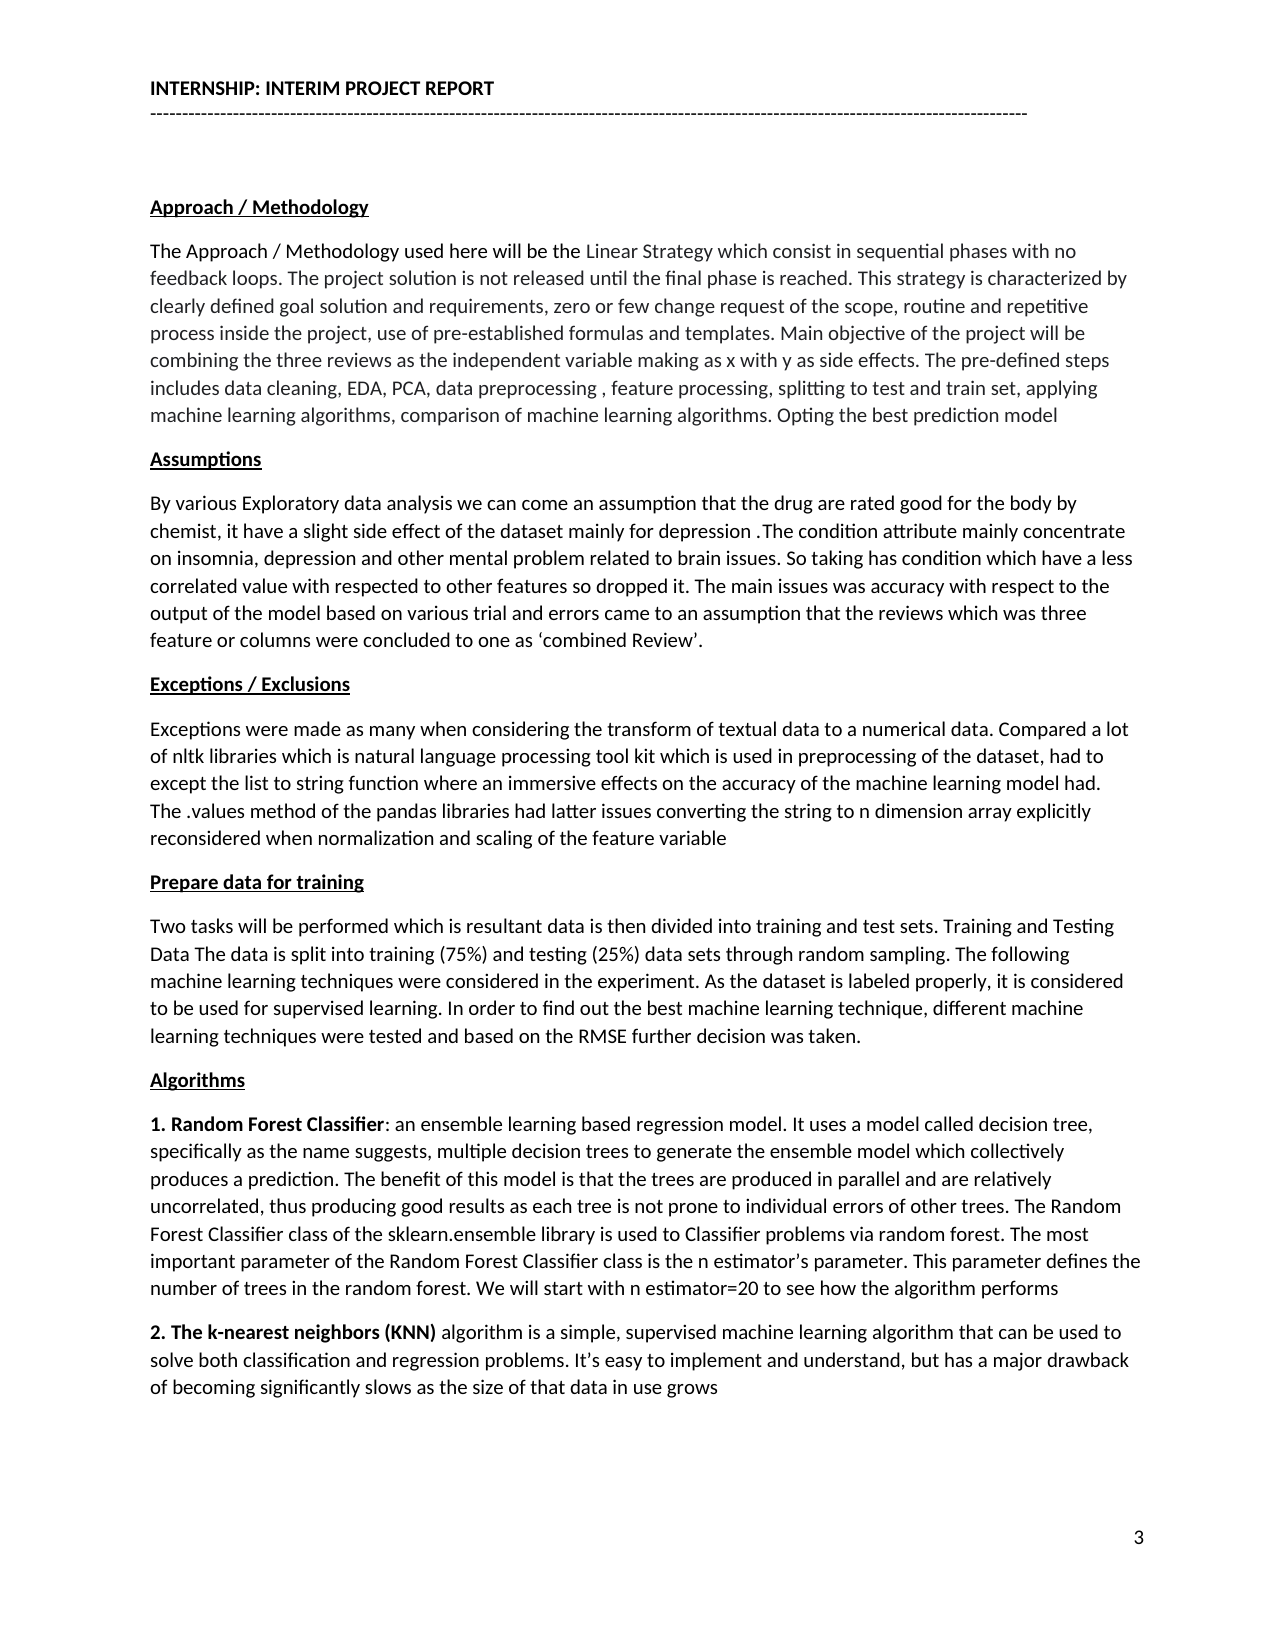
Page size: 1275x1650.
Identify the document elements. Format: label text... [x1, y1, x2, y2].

text Prepare data for training [150, 869, 1144, 895]
text Approach / Methodology [150, 194, 1144, 219]
text By various Exploratory data analysis we can come an assumption that the drug are rated good for the body by chemist, it have a slight side effect of the dataset mainly for depression .The condition attribute mainly concentrate on insomnia, depression and other mental problem related to brain issues. So taking has condition which have a less correlated value with respected to other features so dropped it. The main issues was accuracy with respect to the output of the model based on various trial and errors came to an assumption that the reviews which was three feature or columns were concluded to one as ‘combined Review’. [150, 491, 1144, 653]
text 2. The k-nearest neighbors (KNN) algorithm is a simple, supervised machine learning algorithm that can be used to solve both classification and regression problems. It’s easy to implement and understand, but has a major drawback of becoming significantly slows as the size of that data in use grows [150, 1319, 1144, 1400]
text Exceptions / Exclusions [150, 672, 1144, 697]
text Assumptions [150, 447, 1144, 472]
text Exceptions were made as many when considering the transform of textual data to a numerical data. Compared a lot of nltk libraries which is natural language processing tool kit which is used in preprocessing of the dataset, had to except the list to string function where an immersive effects on the accuracy of the machine learning model had. The .values method of the pandas libraries had latter issues converting the string to n dimension array explicitly reconsidered when normalization and scaling of the feature variable [150, 716, 1144, 851]
text Algorithms [150, 1067, 1144, 1092]
text 1. Random Forest Classifier: an ensemble learning based regression model. It uses a model called decision tree, specifically as the name suggests, multiple decision trees to generate the ensemble model which collectively produces a prediction. The benefit of this model is that the trees are produced in parallel and are relatively uncorrelated, thus producing good results as each tree is not prone to individual errors of other trees. The Random Forest Classifier class of the sklearn.ensemble library is used to Classifier problems via random forest. The most important parameter of the Random Forest Classifier class is the n estimator’s parameter. This parameter defines the number of trees in the random forest. We will start with n estimator=20 to see how the algorithm performs [150, 1111, 1144, 1301]
text The Approach / Methodology used here will be the Linear Strategy which consist in sequential phases with no feedback loops. The project solution is not released until the final phase is reached. This strategy is characterized by clearly defined goal solution and requirements, zero or few change request of the scope, routine and repetitive process inside the project, use of pre-established formulas and templates. Main objective of the project will be combining the three reviews as the independent variable making as x with y as side effects. The pre-defined steps includes data cleaning, EDA, PCA, data preprocessing , feature processing, splitting to test and train set, applying machine learning algorithms, comparison of machine learning algorithms. Opting the best prediction model [150, 238, 1144, 428]
text Two tasks will be performed which is resultant data is then divided into training and test sets. Training and Testing Data The data is split into training (75%) and testing (25%) data sets through random sampling. The following machine learning techniques were considered in the experiment. As the dataset is labeled properly, it is considered to be used for supervised learning. In order to find out the best machine learning technique, different machine learning techniques were tested and based on the RMSE further decision was taken. [150, 913, 1144, 1048]
